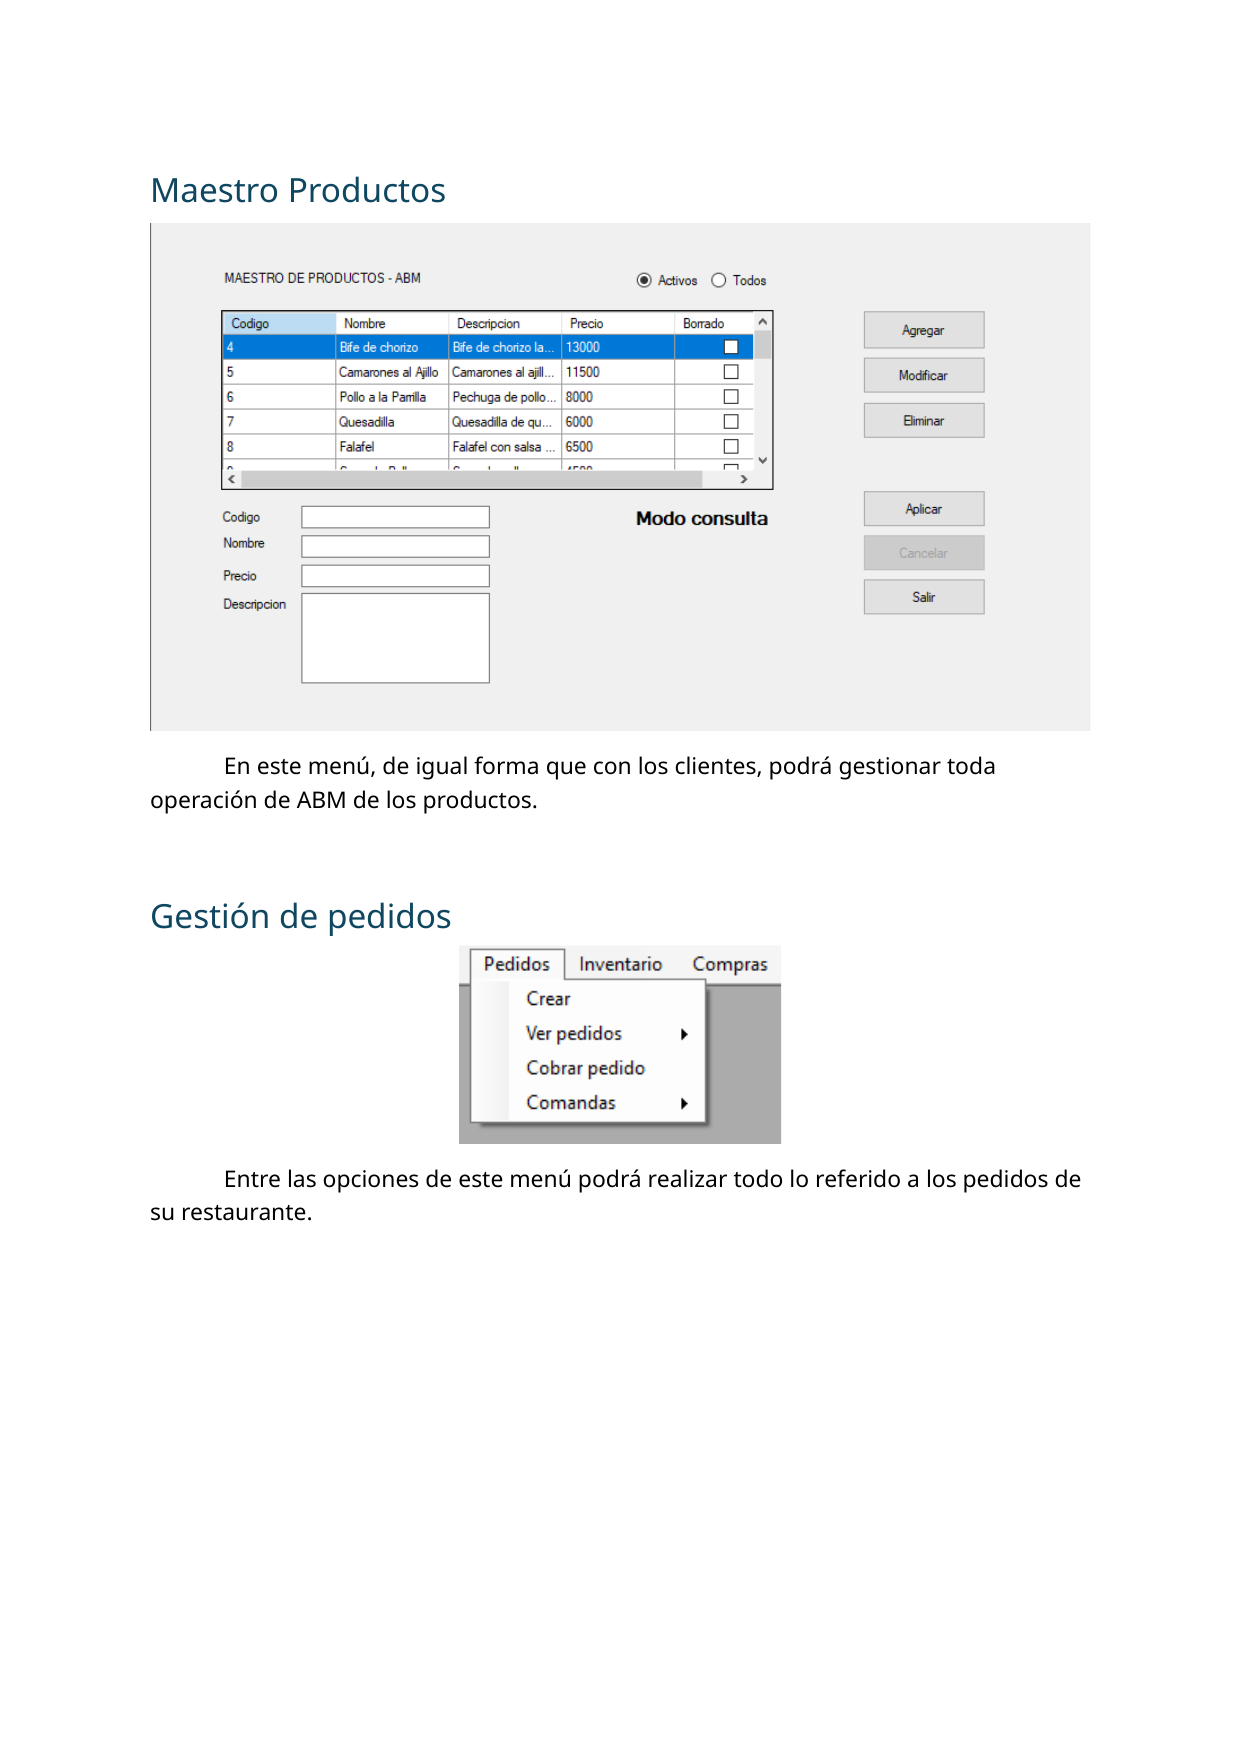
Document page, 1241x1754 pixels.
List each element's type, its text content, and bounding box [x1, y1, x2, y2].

subtitle Maestro Productos [150, 167, 1090, 212]
text Entre las opciones de este menú podrá realizar todo lo referido a los pedidos de su restaurante. [150, 1162, 1090, 1227]
picture [150, 223, 1091, 731]
picture [459, 941, 782, 1144]
text En este menú, de igual forma que con los clientes, podrá gestionar toda operación de ABM de los productos. [150, 750, 1090, 815]
subtitle Gestión de pedidos [150, 893, 1090, 938]
